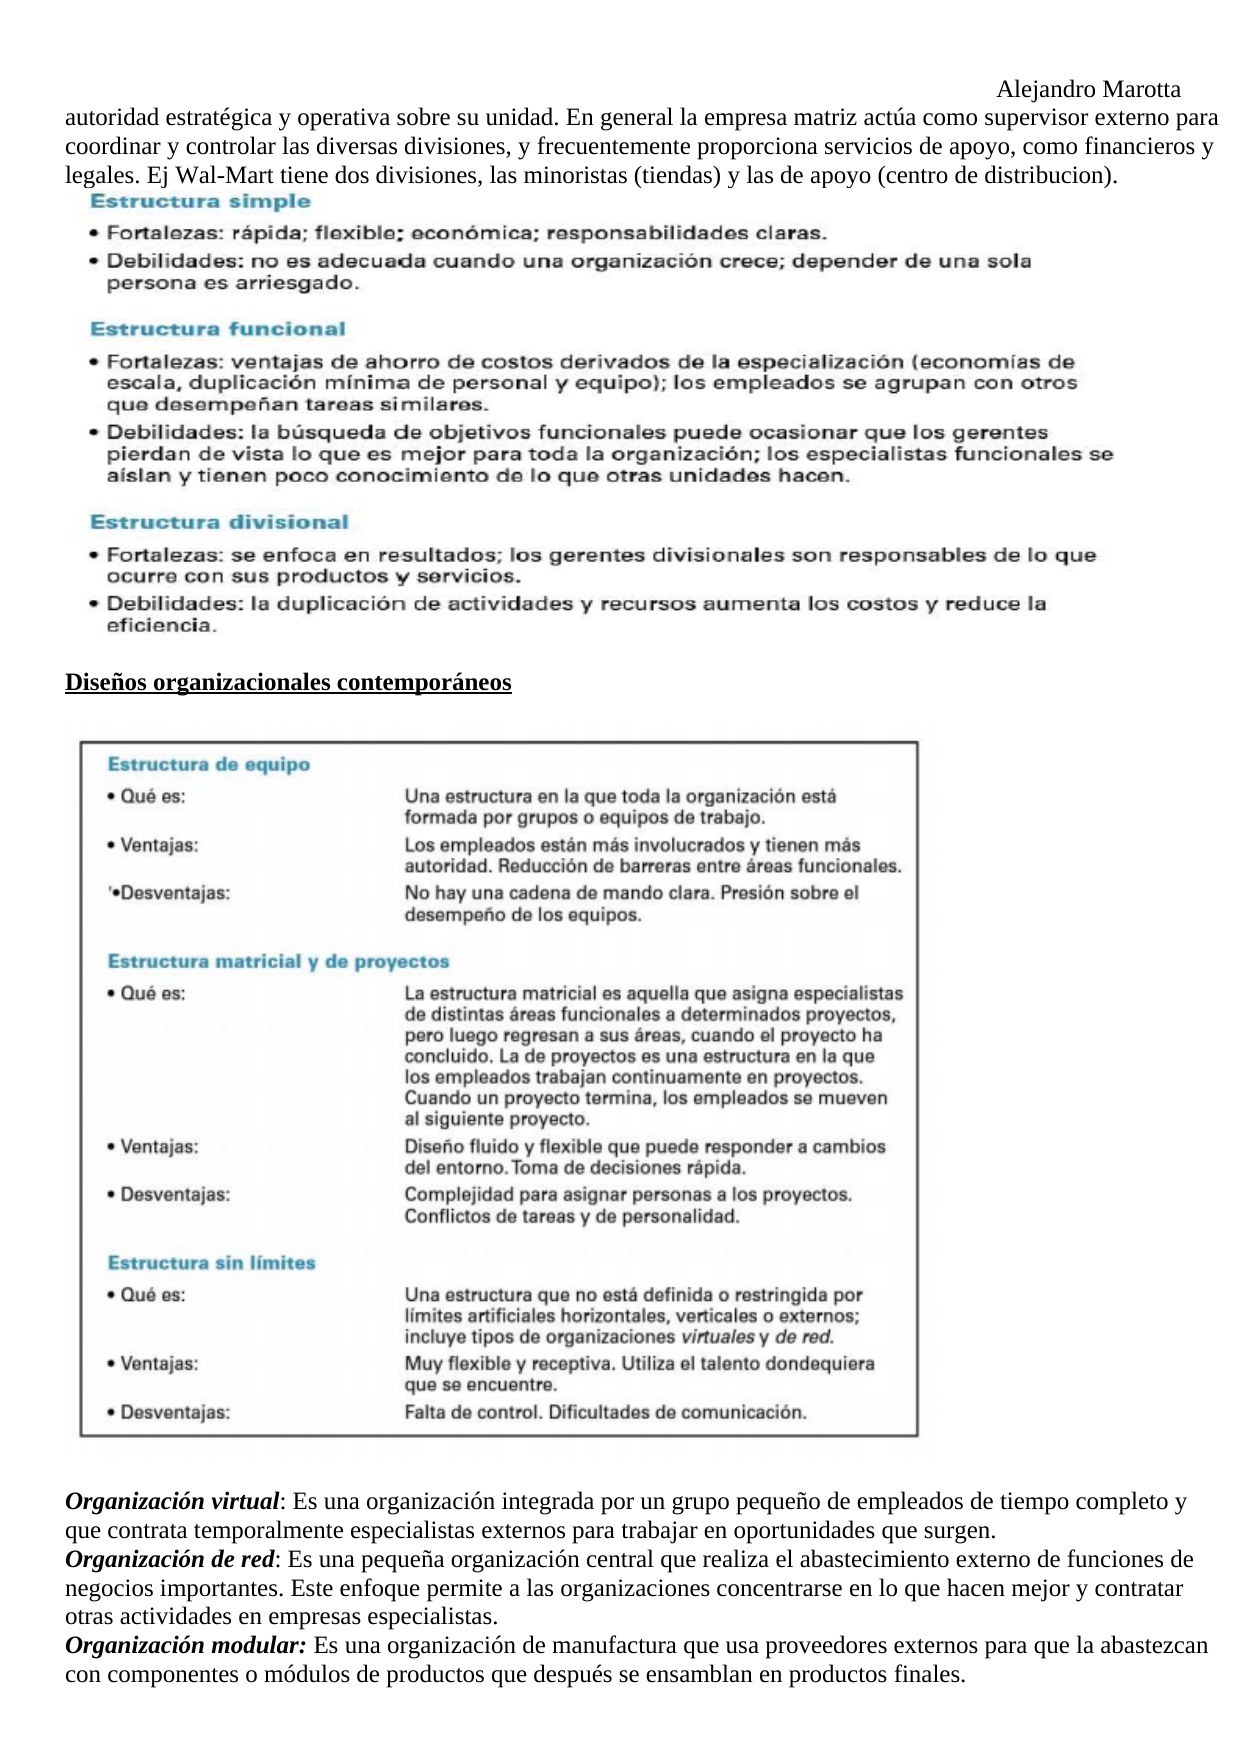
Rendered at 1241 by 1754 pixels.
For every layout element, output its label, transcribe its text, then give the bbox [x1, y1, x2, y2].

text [65, 102, 1227, 189]
text Organización de red: Es una pequeña organización central que realiza el abastecimiento externo de funciones de negocios importantes. Este enfoque permite a las organizaciones concentrarse en lo que hacen mejor y contratar otras actividades en empresas especialistas. [65, 1544, 1227, 1630]
text Organización virtual: Es una organización integrada por un grupo pequeño de empleados de tiempo completo y que contrata temporalmente especialistas externos para trabajar en oportunidades que surgen. [65, 1486, 1227, 1544]
text Diseños organizacionales contemporáneos [65, 667, 1227, 696]
text Organización modular: Es una organización de manufactura que usa proveedores externos para que la abastezcan con componentes o módulos de productos que después se ensamblan en productos finales. [65, 1630, 1227, 1688]
picture [64, 188, 1116, 639]
picture [64, 725, 940, 1458]
